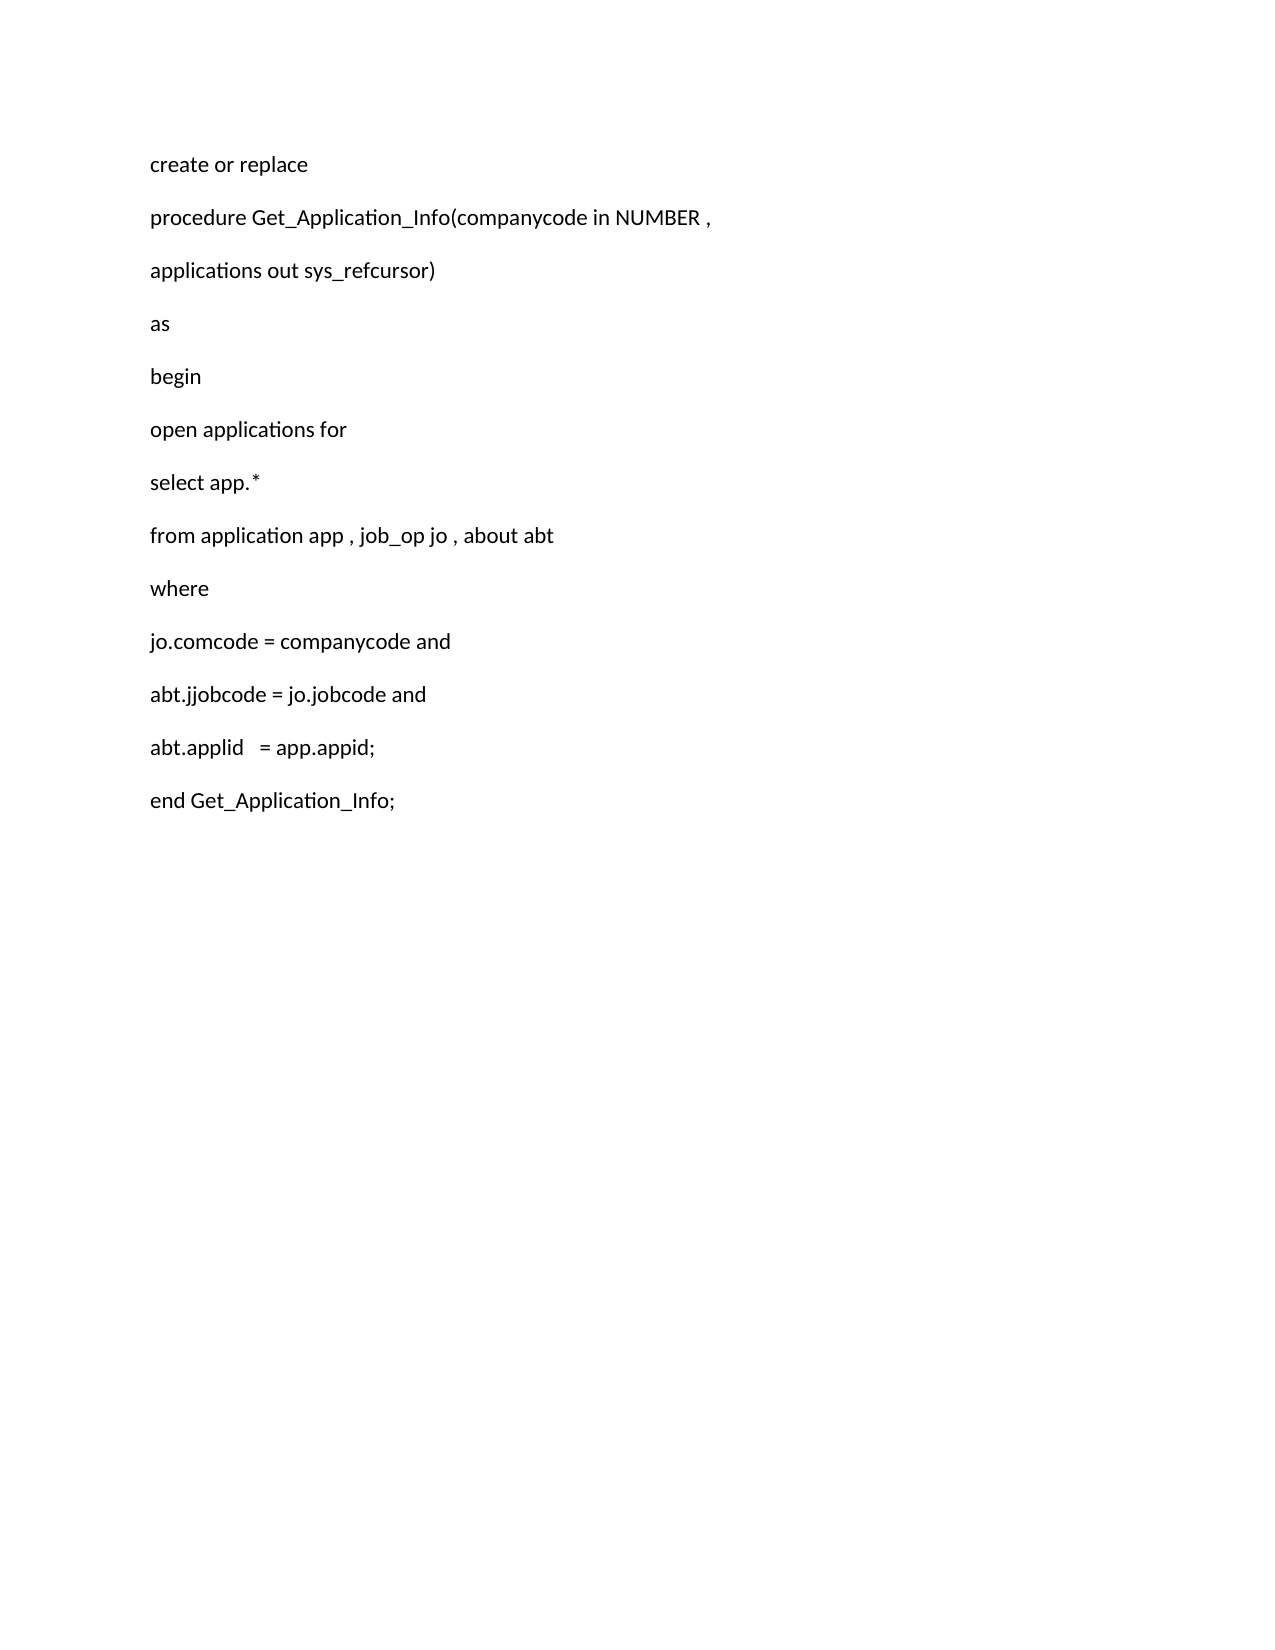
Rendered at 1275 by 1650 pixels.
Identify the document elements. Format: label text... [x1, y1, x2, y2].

text jo.comcode = companycode and [150, 627, 1125, 655]
text applications out sys_refcursor) [150, 256, 1125, 284]
text begin [150, 362, 1125, 390]
text abt.jjobcode = jo.jobcode and [150, 680, 1125, 708]
text select app.* [150, 468, 1125, 496]
text where [150, 574, 1125, 602]
text abt.applid = app.appid; [150, 733, 1125, 761]
text procedure Get_Application_Info(companycode in NUMBER , [150, 203, 1125, 231]
text as [150, 309, 1125, 337]
text end Get_Application_Info; [150, 786, 1125, 814]
text open applications for [150, 415, 1125, 443]
text from application app , job_op jo , about abt [150, 521, 1125, 549]
text create or replace [150, 150, 1125, 178]
